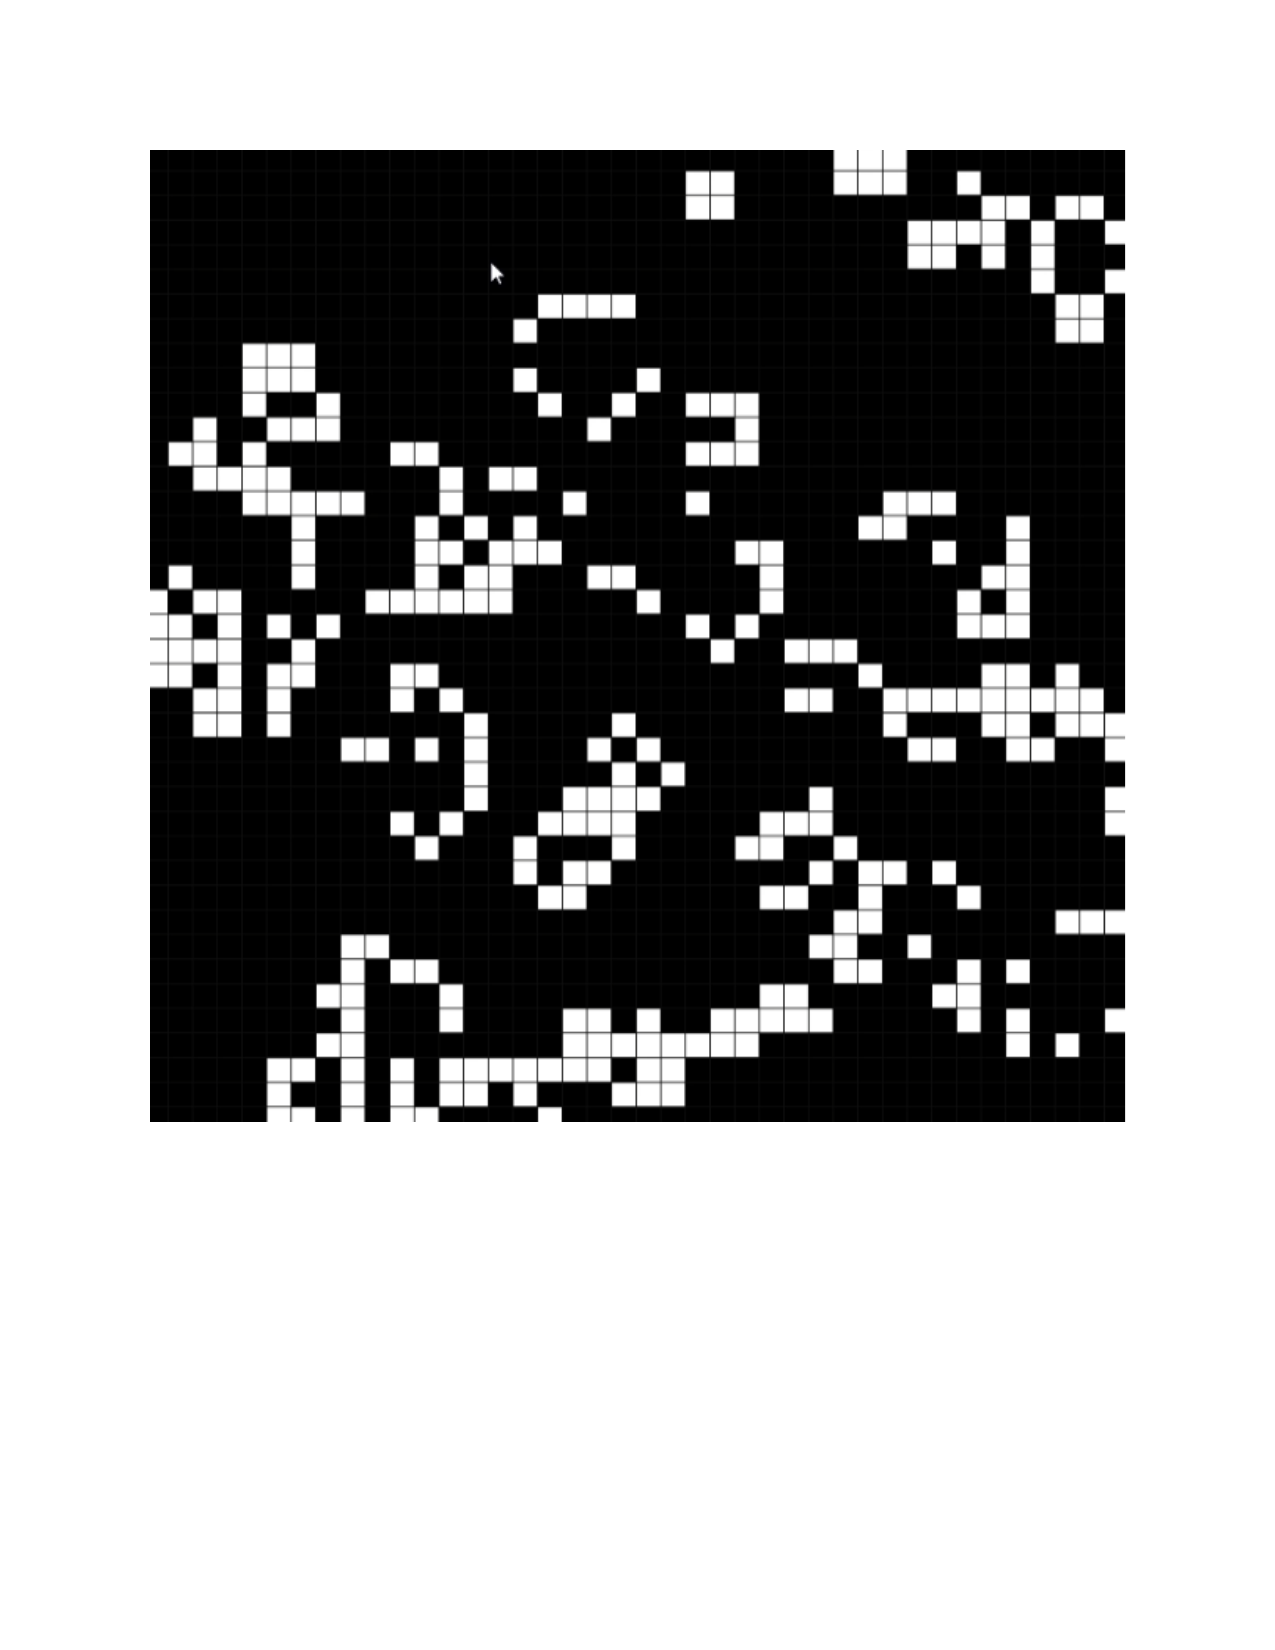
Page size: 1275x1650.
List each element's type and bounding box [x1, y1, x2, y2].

picture [150, 150, 1125, 1122]
